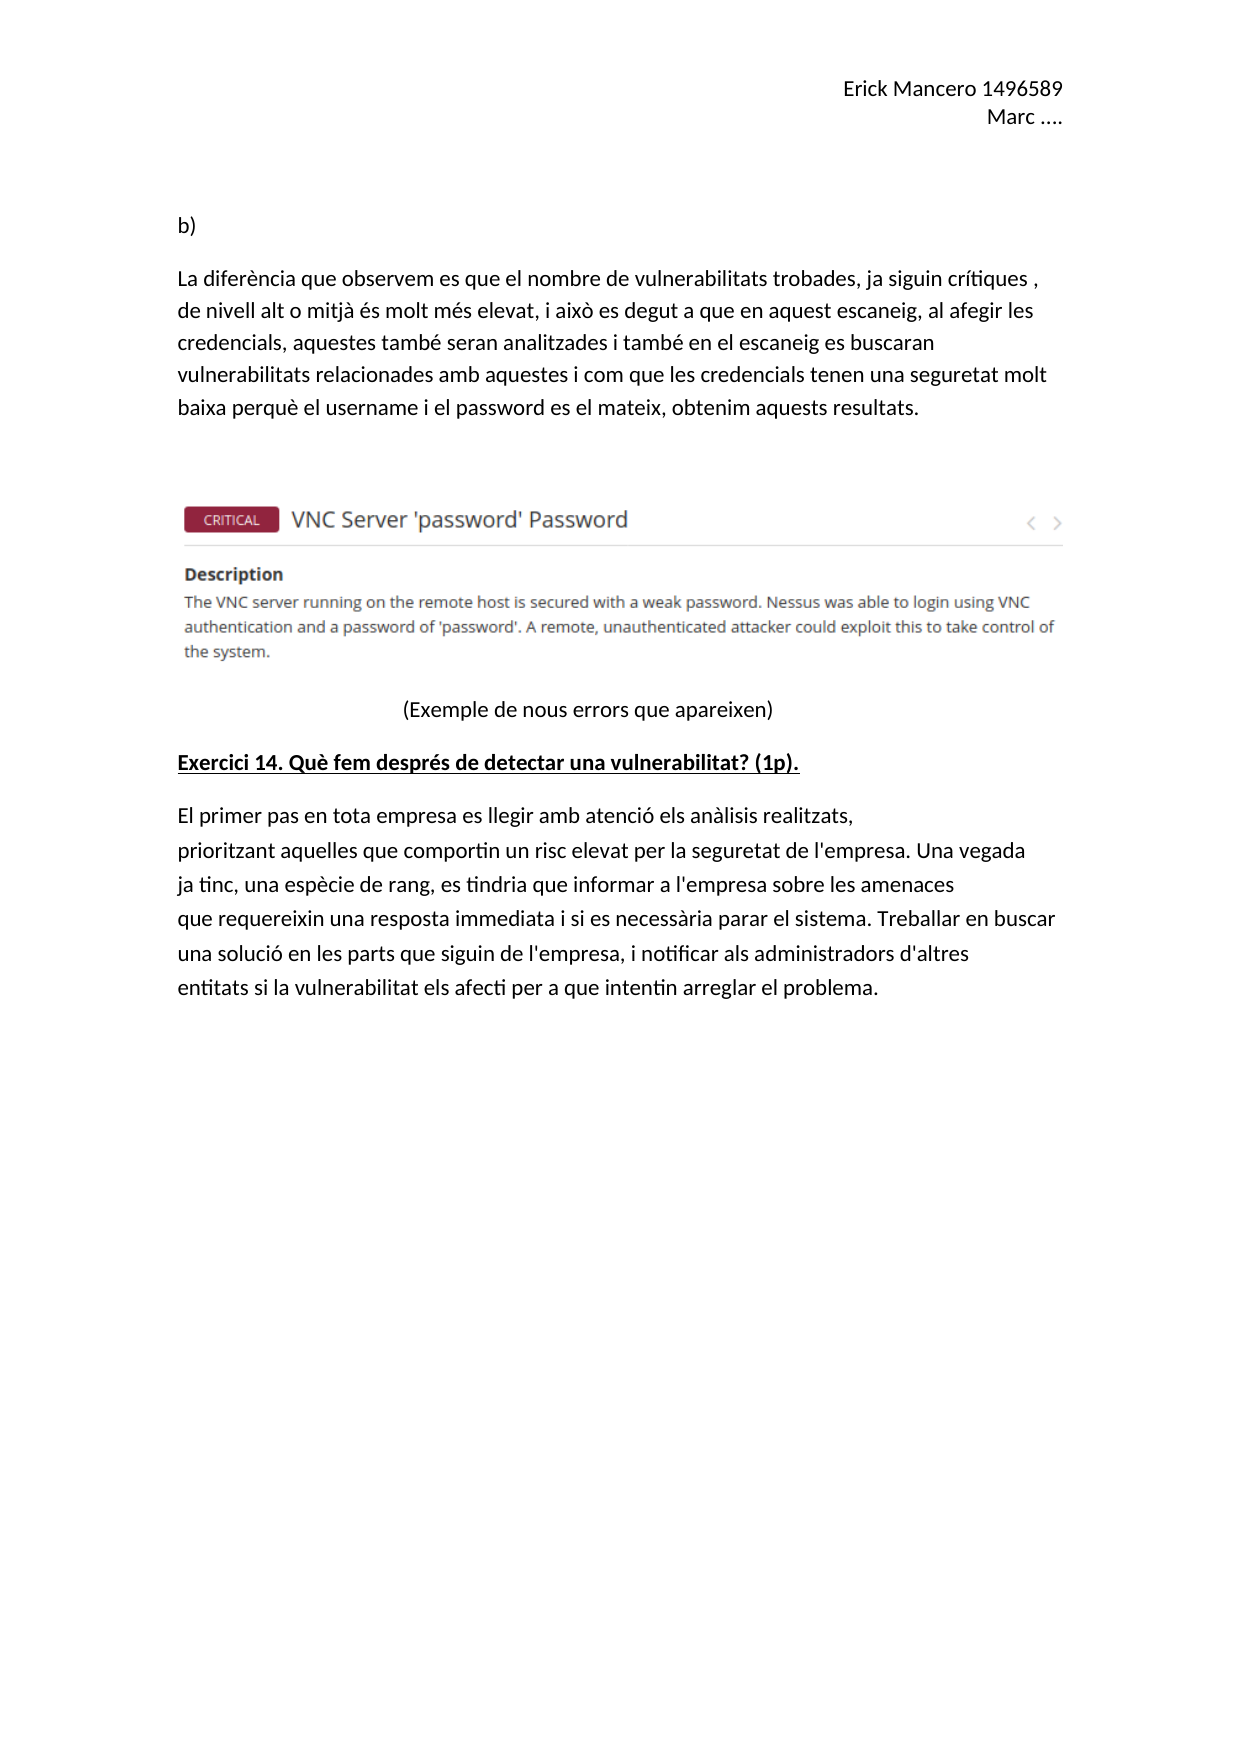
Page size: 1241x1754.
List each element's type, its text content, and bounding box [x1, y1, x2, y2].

text entitats si la vulnerabilitat els afecti per a que intentin arreglar el problema. [177, 973, 1063, 1001]
text ja tinc, una espècie de rang, es tindria que informar a l'empresa sobre les amenaces [177, 870, 1063, 898]
picture [177, 498, 1063, 671]
text (Exemple de nous errors que apareixen) [177, 696, 1063, 723]
text b) [177, 211, 1063, 239]
text La diferència que observem es que el nombre de vulnerabilitats trobades, ja siguin crítiques , de nivell alt o mitjà és molt més elevat, i això es degut a que en aquest escaneig, al afegir les credencials, aquestes també seran analitzades i també en el escaneig es buscaran vulnerabilitats relacionades amb aquestes i com que les credencials tenen una seguretat molt baixa perquè el username i el password es el mateix, obtenim aquests resultats. [177, 264, 1063, 421]
text El primer pas en tota empresa es llegir amb atenció els anàlisis realitzats, [177, 802, 1063, 829]
text que requereixin una resposta immediata i si es necessària parar el sistema. Treballar en buscar [177, 904, 1063, 932]
text prioritzant aquelles que comportin un risc elevat per la seguretat de l'empresa. Una vegada [177, 836, 1063, 864]
text Exercici 14. Què fem després de detectar una vulnerabilitat? (1p). [177, 748, 1063, 777]
text una solució en les parts que siguin de l'empresa, i notificar als administradors d'altres [177, 939, 1063, 967]
